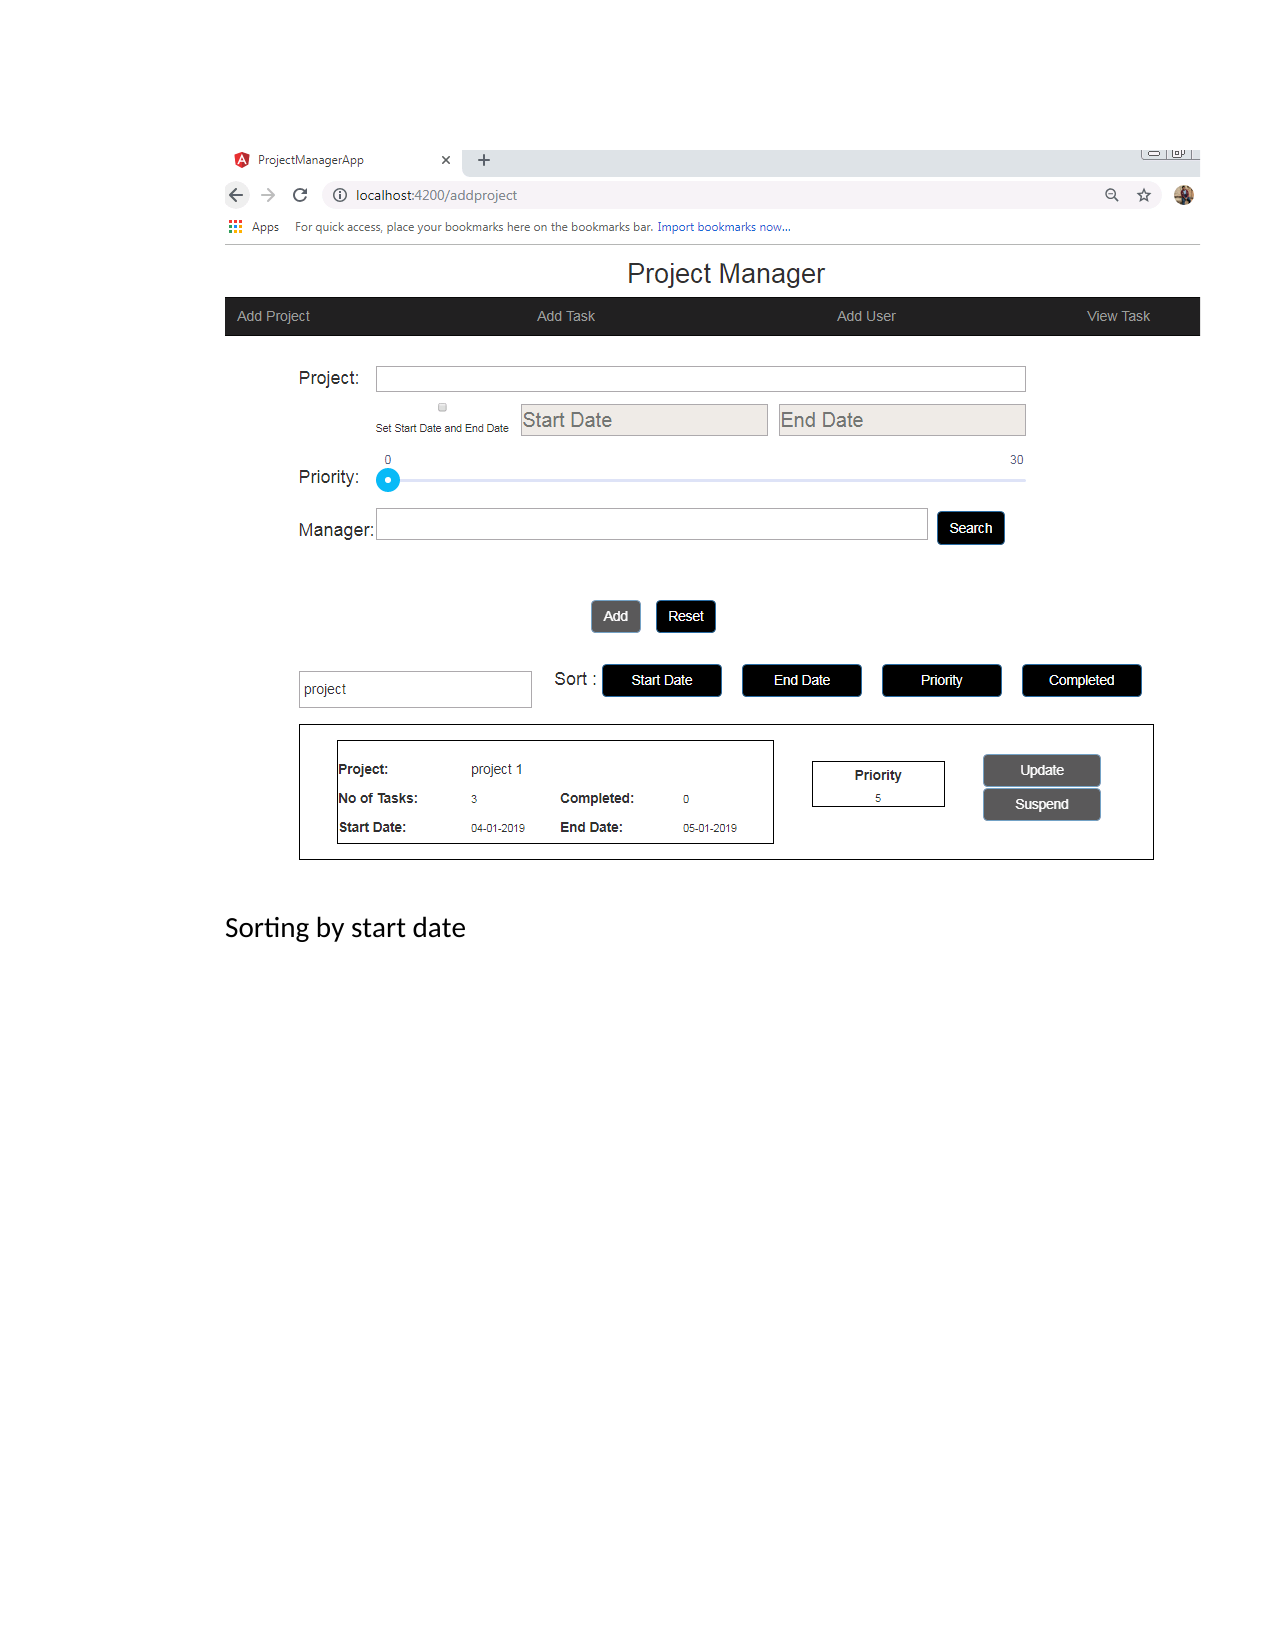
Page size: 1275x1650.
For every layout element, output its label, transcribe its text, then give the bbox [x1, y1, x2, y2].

picture [225, 150, 1200, 864]
list Sorting by start date [225, 909, 1125, 944]
